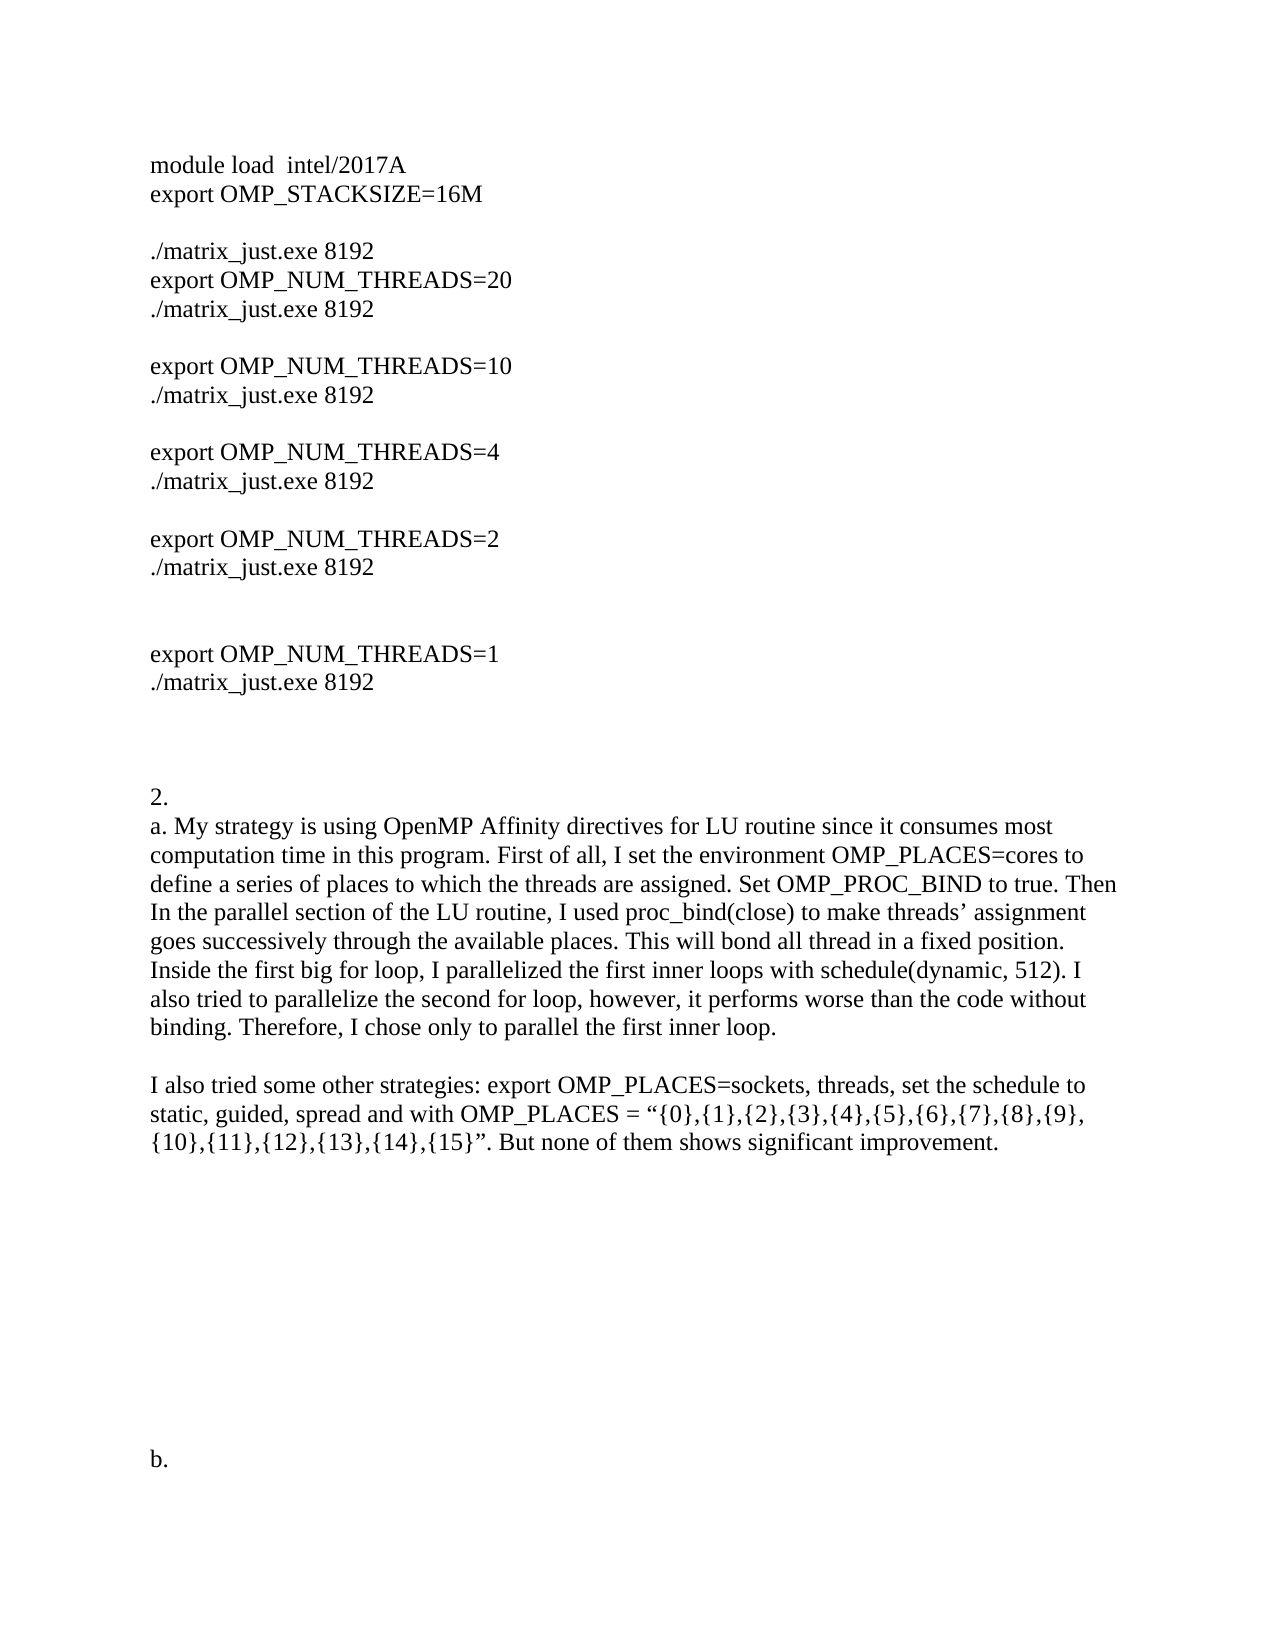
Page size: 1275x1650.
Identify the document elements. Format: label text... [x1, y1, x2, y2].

text I also tried some other strategies: export OMP_PLACES=sockets, threads, set the schedule to static, guided, spread and with OMP_PLACES = “{0},{1},{2},{3},{4},{5},{6},{7},{8},{9},{10},{11},{12},{13},{14},{15}”. But none of them shows significant improvement. [150, 1070, 1125, 1156]
text ./matrix_just.exe 8192 [150, 552, 1125, 581]
text ./matrix_just.exe 8192 [150, 380, 1125, 409]
text export OMP_NUM_THREADS=2 [150, 524, 1125, 552]
text ./matrix_just.exe 8192 [150, 294, 1125, 322]
text ./matrix_just.exe 8192 [150, 667, 1125, 696]
text export OMP_NUM_THREADS=10 [150, 351, 1125, 380]
text ./matrix_just.exe 8192 [150, 466, 1125, 495]
text export OMP_NUM_THREADS=4 [150, 437, 1125, 466]
text export OMP_NUM_THREADS=20 [150, 265, 1125, 294]
text 2. [150, 782, 1125, 811]
text export OMP_NUM_THREADS=1 [150, 639, 1125, 667]
text module load intel/2017A [150, 150, 1125, 179]
text ./matrix_just.exe 8192 [150, 236, 1125, 265]
text b. [150, 1444, 1125, 1472]
text a. My strategy is using OpenMP Affinity directives for LU routine since it consumes most computation time in this program. First of all, I set the environment OMP_PLACES=cores to define a series of places to which the threads are assigned. Set OMP_PROC_BIND to true. Then In the parallel section of the LU routine, I used proc_bind(close) to make threads’ assignment goes successively through the available places. This will bond all thread in a fixed position. Inside the first big for loop, I parallelized the first inner loops with schedule(dynamic, 512). I also tried to parallelize the second for loop, however, it performs worse than the code without binding. Therefore, I chose only to parallel the first inner loop. [150, 811, 1125, 1041]
text export OMP_STACKSIZE=16M [150, 179, 1125, 207]
